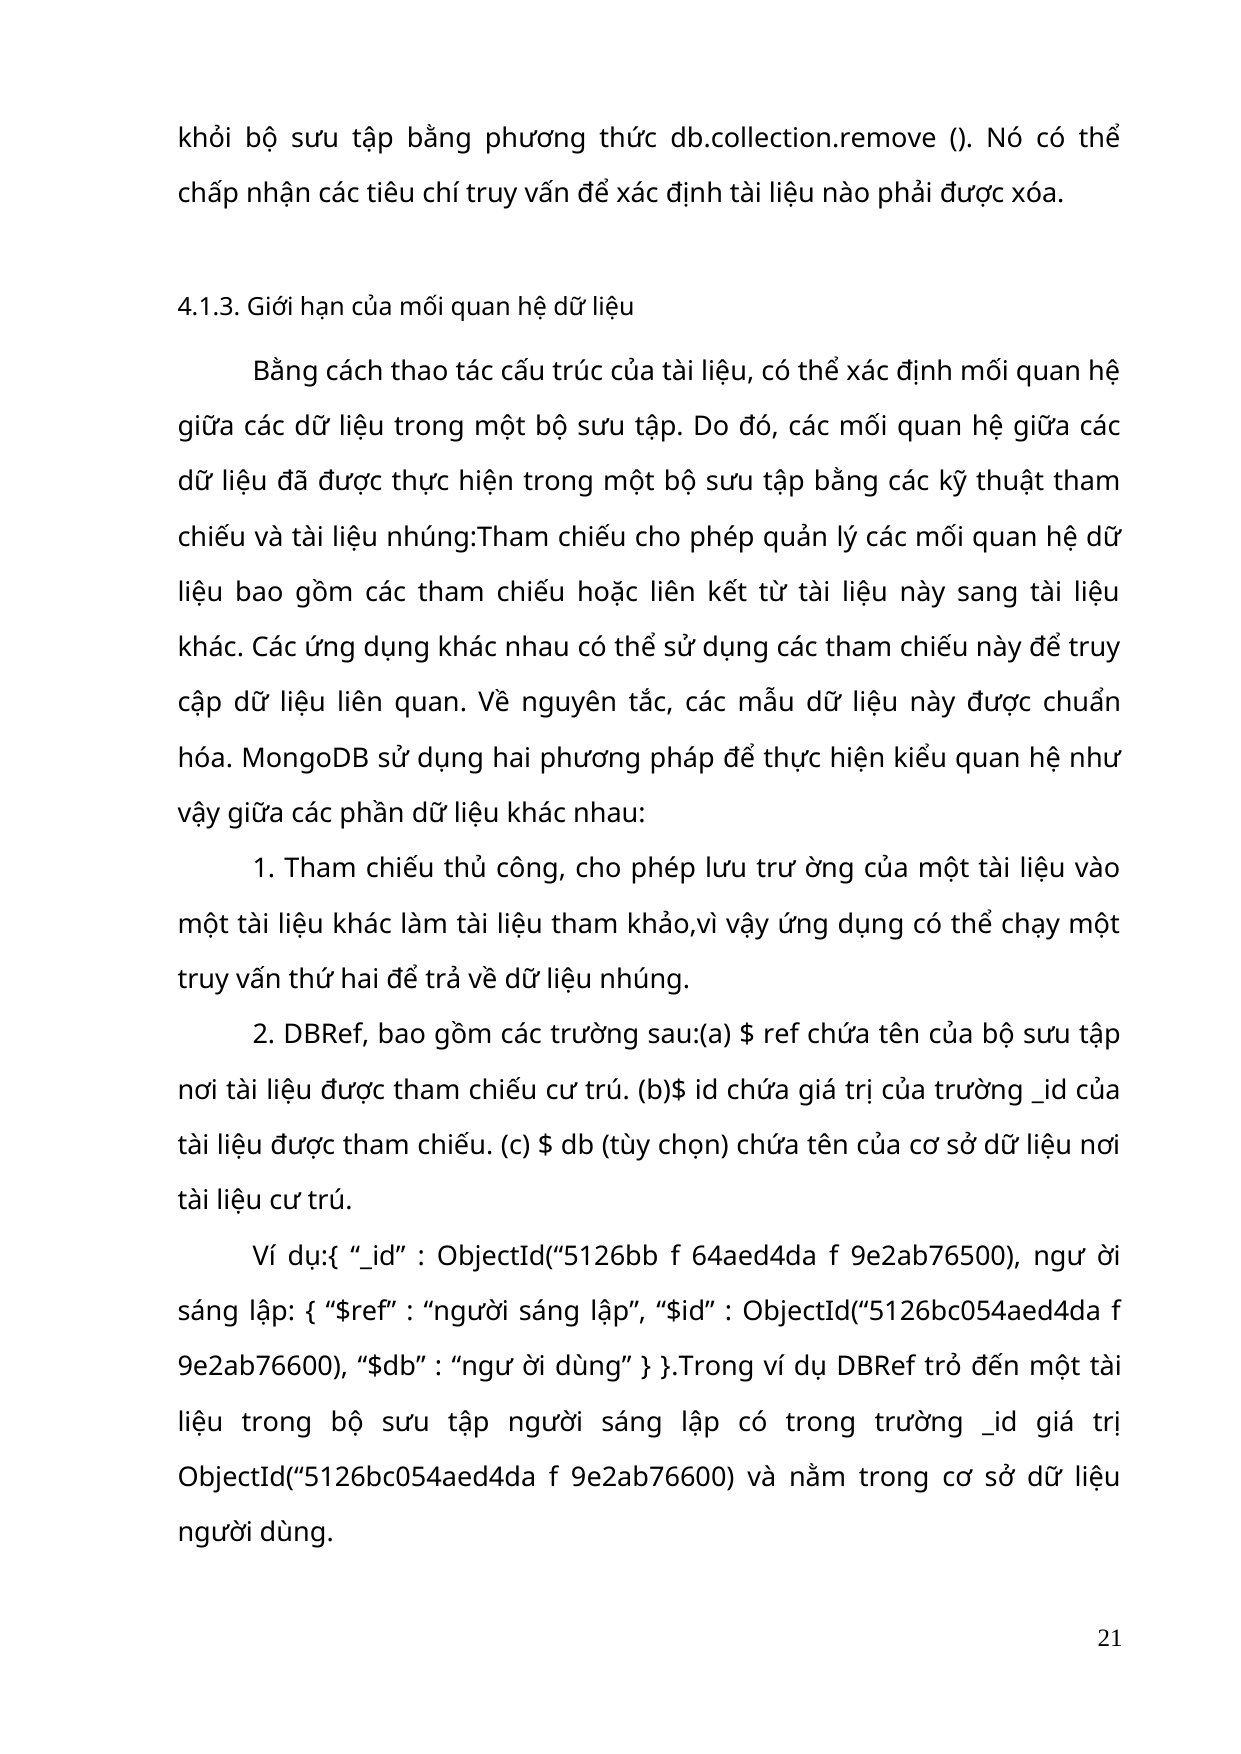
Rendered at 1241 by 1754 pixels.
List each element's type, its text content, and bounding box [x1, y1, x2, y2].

subtitle 4.1.3. Giới hạn của mối quan hệ dữ liệu [177, 288, 1122, 322]
text 1. Tham chiếu thủ công, cho phép lưu trư ờng của một tài liệu vào một tài liệu khác làm tài liệu tham khảo,vì vậy ứng dụng có thể chạy một truy vấn thứ hai để trả về dữ liệu nhúng. [177, 849, 1122, 996]
text 2. DBRef, bao gồm các trường sau:(a) $ ref chứa tên của bộ sưu tập nơi tài liệu được tham chiếu cư trú. (b)$ id chứa giá trị của trường _id của tài liệu được tham chiếu. (c) $ db (tùy chọn) chứa tên của cơ sở dữ liệu nơi tài liệu cư trú. [177, 1015, 1122, 1218]
text Ví dụ:{ “_id” : ObjectId(“5126bb f 64aed4da f 9e2ab76500), ngư ời sáng lập: { “$ref” : “người sáng lập”, “$id” : ObjectId(“5126bc054aed4da f 9e2ab76600), “$db” : “ngư ời dùng” } }.Trong ví dụ DBRef trỏ đến một tài liệu trong bộ sưu tập người sáng lập có trong trường _id giá trị ObjectId(“5126bc054aed4da f 9e2ab76600) và nằm trong cơ sở dữ liệu người dùng. [177, 1236, 1122, 1549]
